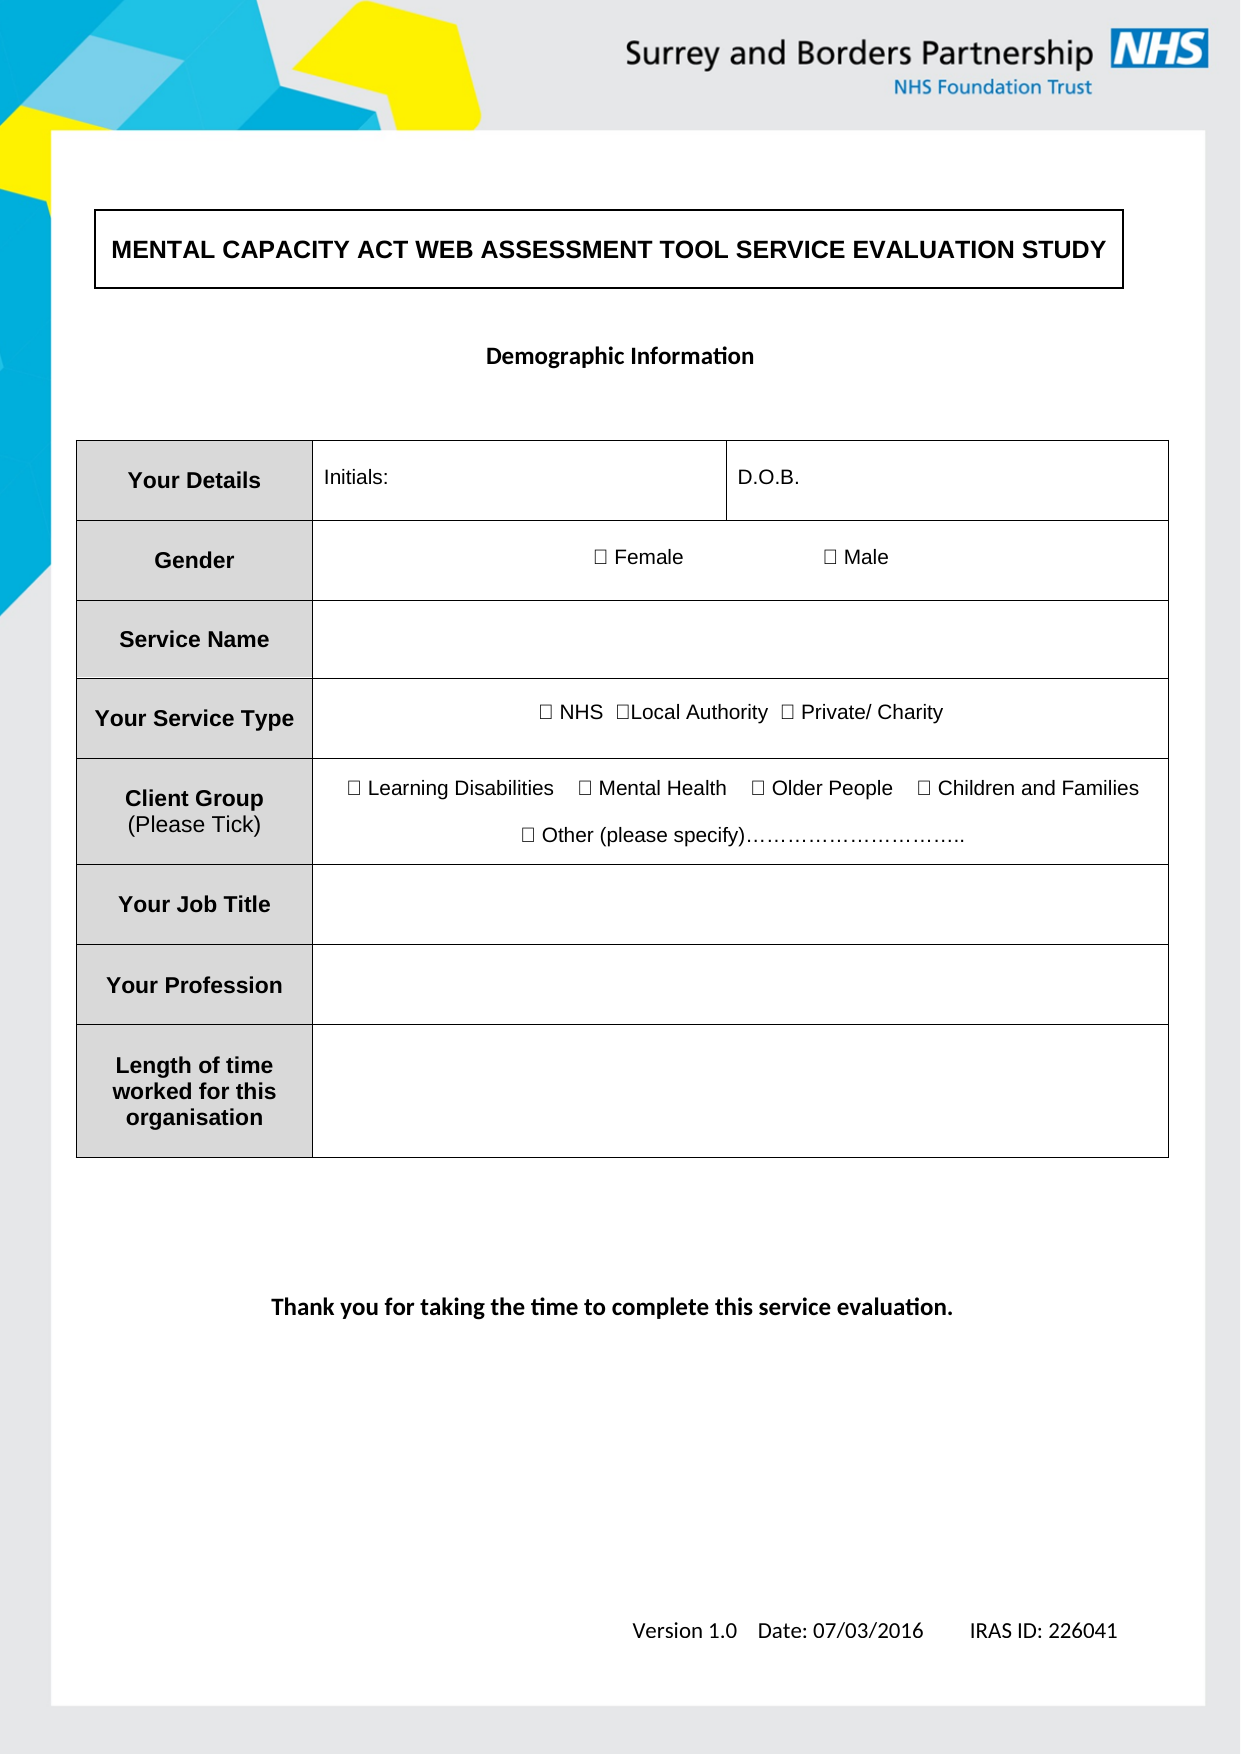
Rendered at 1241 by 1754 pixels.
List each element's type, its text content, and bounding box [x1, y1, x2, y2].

table_header Initials: [313, 441, 726, 520]
table_header D.O.B. [727, 441, 1168, 520]
table_cell Client Group (Please Tick) [77, 759, 312, 864]
table_cell Length of time worked for this organisation [77, 1025, 312, 1157]
table_cell  NHS Local Authority  Private/ Charity [313, 679, 1168, 758]
picture [0, 0, 1241, 1754]
table_cell [313, 1025, 1168, 1157]
table_header Your Details [77, 441, 312, 520]
table_cell  Female  Male [313, 521, 1168, 600]
table_cell Your Job Title [77, 865, 312, 944]
table_cell  Learning Disabilities  Mental Health  Older People  Children and Families  Other (please specify)………………………….. [313, 759, 1168, 864]
table_cell [313, 945, 1168, 1024]
table_cell Service Name [77, 601, 312, 677]
table_cell [313, 601, 1168, 677]
table_cell Your Profession [77, 945, 312, 1024]
table_cell Your Service Type [77, 679, 312, 758]
table_cell [313, 865, 1168, 944]
table_cell Gender [77, 521, 312, 600]
text Demographic Information [150, 340, 1090, 370]
